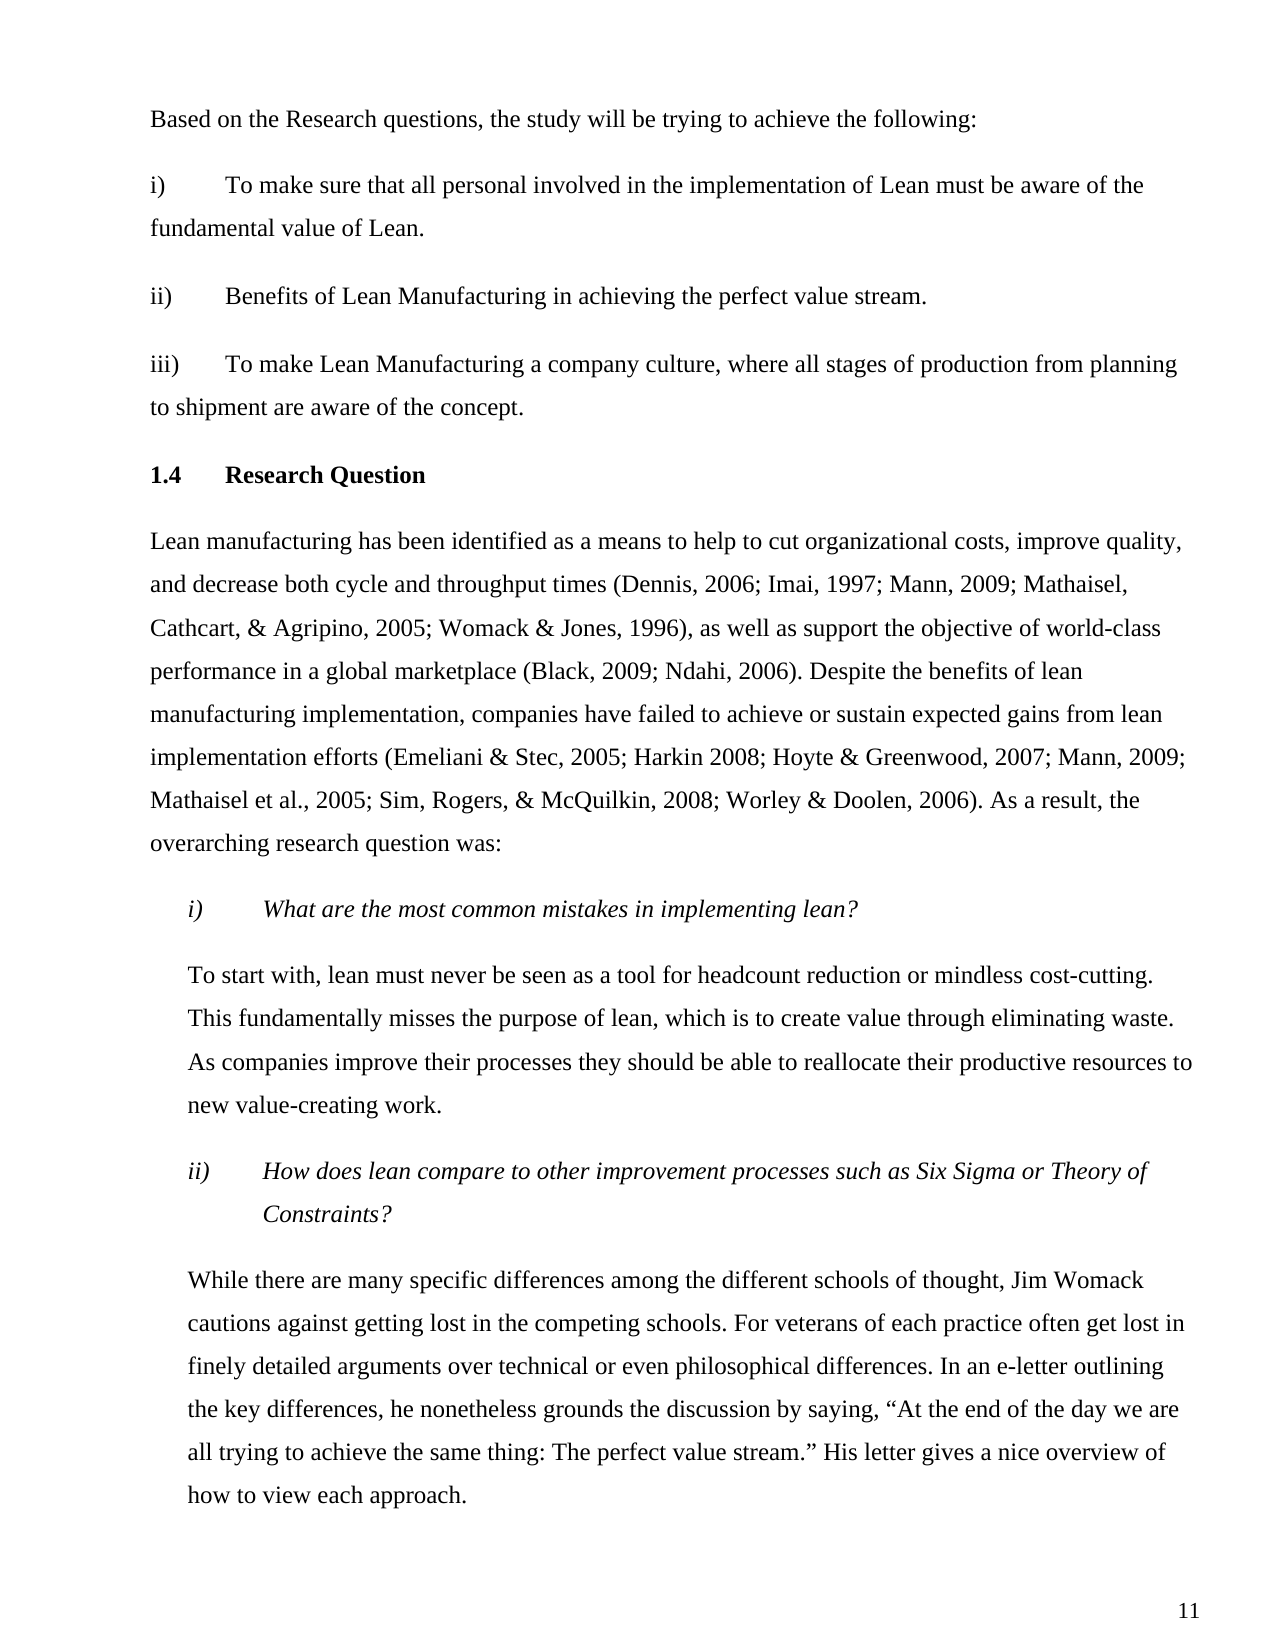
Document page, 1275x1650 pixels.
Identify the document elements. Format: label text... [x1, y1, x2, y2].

text While there are many specific differences among the different schools of thought, Jim Womack cautions against getting lost in the competing schools. For veterans of each practice often get lost in finely detailed arguments over technical or even philosophical differences. In an e-letter outlining the key differences, he nonetheless grounds the discussion by saying, “At the end of the day we are all trying to achieve the same thing: The perfect value stream.” His letter gives a nice overview of how to view each approach. [187, 1265, 1200, 1509]
text Lean manufacturing has been identified as a means to help to cut organizational costs, improve quality, and decrease both cycle and throughput times (Dennis, 2006; Imai, 1997; Mann, 2009; Mathaisel, Cathcart, & Agripino, 2005; Womack & Jones, 1996), as well as support the objective of world-class performance in a global marketplace (Black, 2009; Ndahi, 2006). Despite the benefits of lean manufacturing implementation, companies have failed to achieve or sustain expected gains from lean implementation efforts (Emeliani & Stec, 2005; Harkin 2008; Hoyte & Greenwood, 2007; Mann, 2009; Mathaisel et al., 2005; Sim, Rogers, & McQuilkin, 2008; Worley & Doolen, 2006). As a result, the overarching research question was: [150, 526, 1200, 857]
list Research Question [150, 460, 1200, 489]
text To start with, lean must never be seen as a tool for headcount reduction or mindless cost-cutting. This fundamentally misses the purpose of lean, which is to create value through eliminating waste. As companies improve their processes they should be able to reallocate their productive resources to new value-creating work. [187, 960, 1200, 1118]
text Based on the Research questions, the study will be trying to achieve the following: [150, 104, 1200, 132]
list How does lean compare to other improvement processes such as Six Sigma or Theory of Constraints? [187, 1156, 1200, 1228]
subtitle iii) To make Lean Manufacturing a company culture, where all stages of production from planning to shipment are aware of the concept. [150, 349, 1200, 421]
subtitle i) To make sure that all personal involved in the implementation of Lean must be aware of the fundamental value of Lean. [150, 170, 1200, 242]
list What are the most common mistakes in implementing lean? [187, 894, 1200, 923]
subtitle ii) Benefits of Lean Manufacturing in achieving the perfect value stream. [150, 281, 1200, 310]
